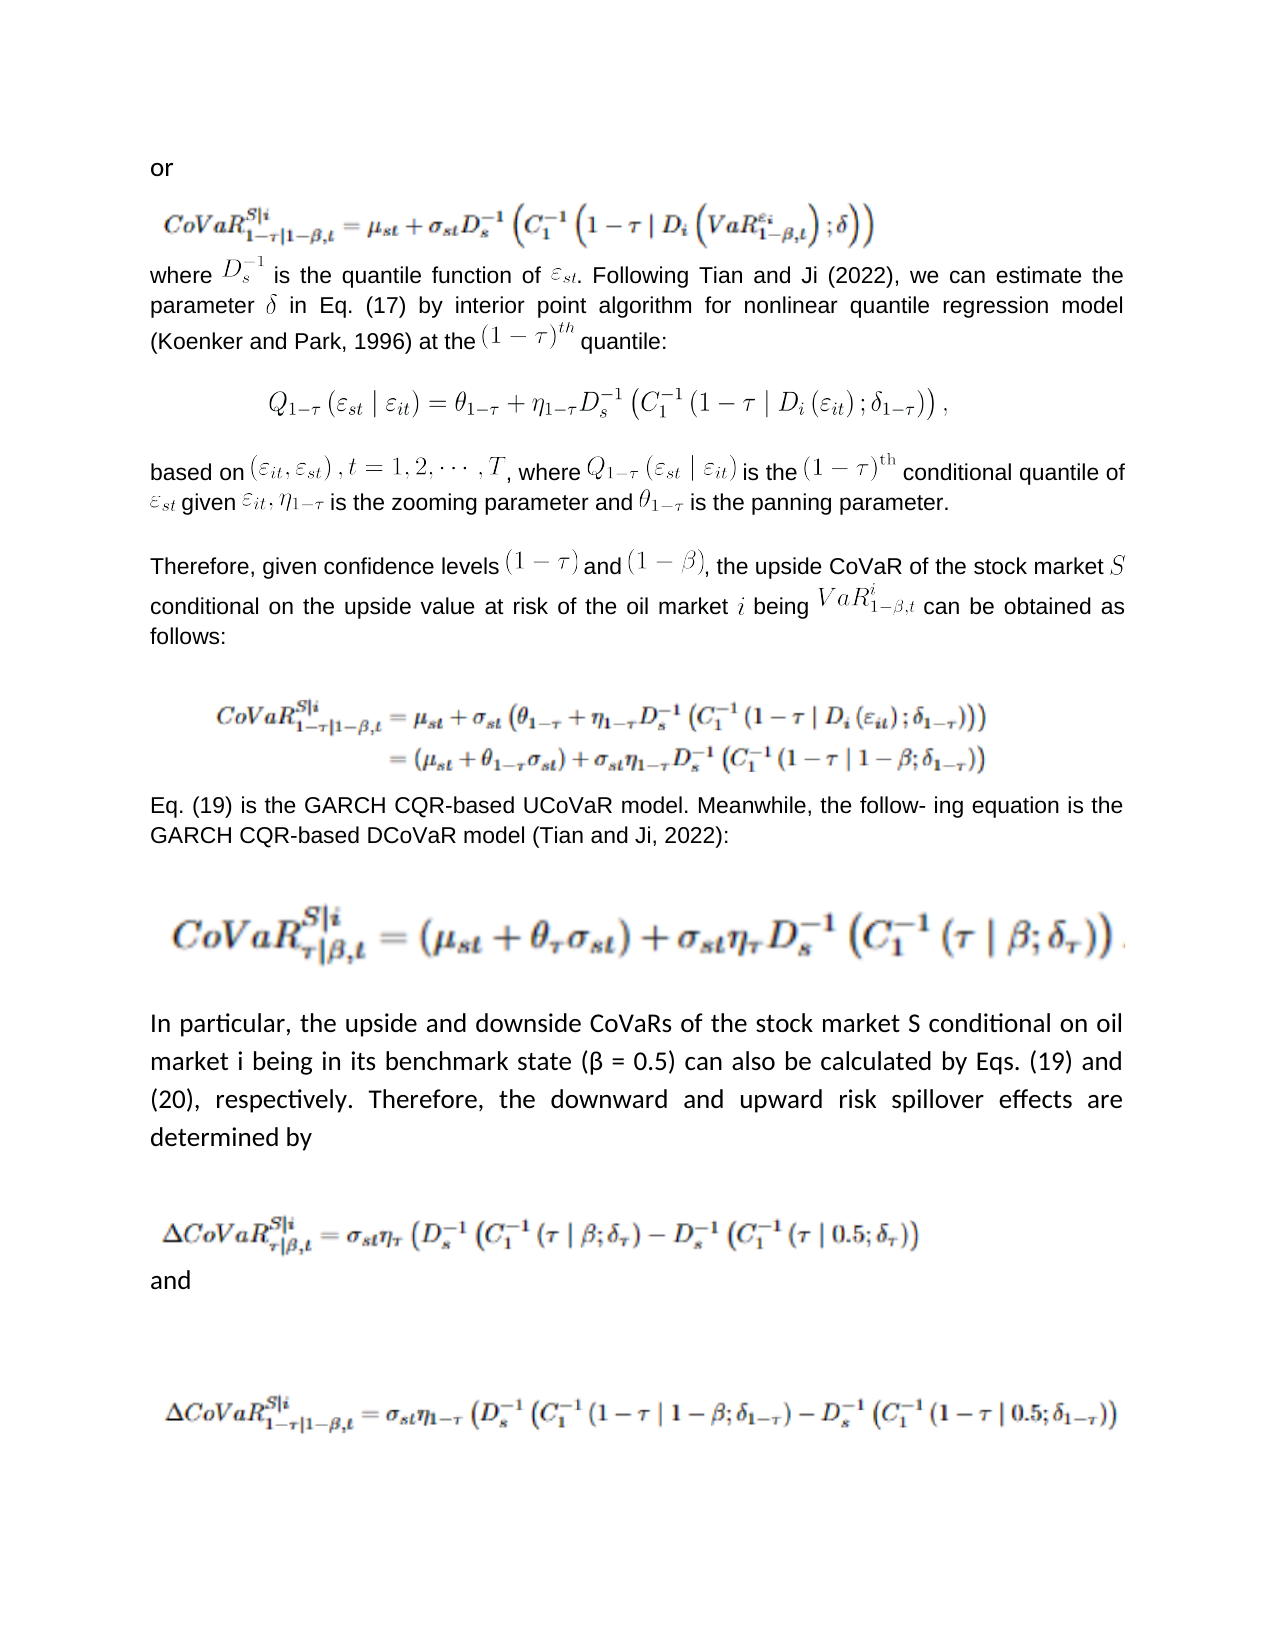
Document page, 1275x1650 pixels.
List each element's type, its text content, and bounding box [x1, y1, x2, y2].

picture [737, 597, 744, 615]
text and [150, 1263, 1125, 1297]
picture [628, 549, 704, 575]
text Eq. (19) is the GARCH CQR-based UCoVaR model. Meanwhile, the follow- ing equation is the GARCH CQR-based DCoVaR model (Tian and Ji, 2022): [150, 792, 1125, 849]
text In particular, the upside and downside CoVaRs of the stock market S conditional on oil market i being in its benchmark state (β = 0.5) can also be calculated by Eqs. (19) and (20), respectively. Therefore, the downward and upward risk spillover effects are determined by [150, 1007, 1125, 1153]
picture [804, 453, 896, 481]
picture [506, 549, 578, 575]
picture [1110, 555, 1125, 575]
picture [251, 455, 506, 481]
picture [639, 489, 684, 511]
picture [188, 683, 1005, 789]
text where is the quantile function of . Following Tian and Ji (2022), we can estimate the parameter in Eq. (17) by interior point algorithm for nonlinear quantile regression model (Koenker and Park, 1996) at the quantile: [150, 256, 1125, 354]
picture [482, 322, 575, 349]
picture [222, 256, 264, 283]
picture [587, 455, 736, 481]
text or [150, 150, 1125, 183]
picture [150, 496, 175, 511]
text Therefore, given confidence levels and , the upside CoVaR of the stock market conditional on the upside value at risk of the oil market being can be obtained as follows: [150, 549, 1125, 650]
picture [242, 493, 324, 511]
picture [818, 583, 915, 615]
picture [551, 268, 577, 283]
picture [150, 1377, 1125, 1434]
picture [150, 187, 878, 252]
picture [269, 388, 947, 420]
picture [150, 1196, 928, 1260]
picture [266, 294, 277, 314]
picture [150, 882, 1125, 973]
